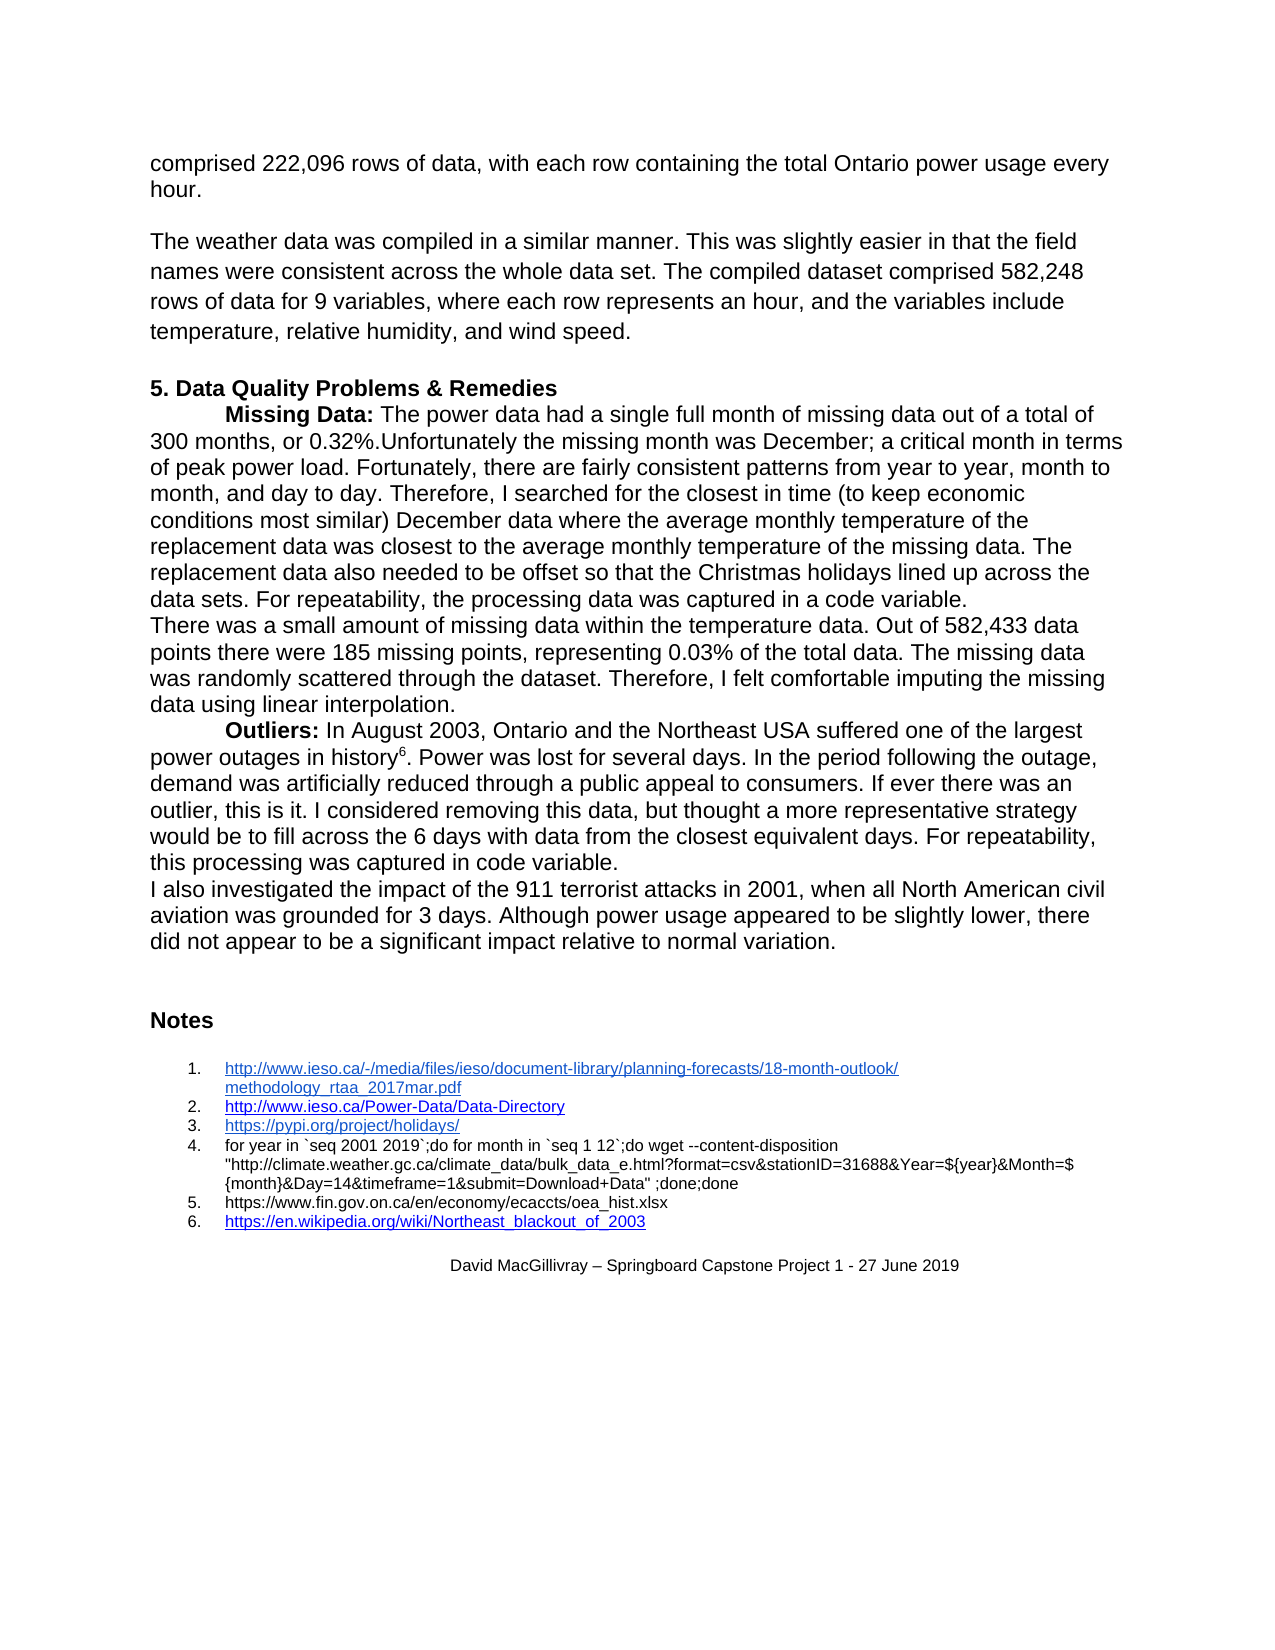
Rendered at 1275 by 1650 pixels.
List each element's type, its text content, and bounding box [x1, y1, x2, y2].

list https://www.fin.gov.on.ca/en/economy/ecaccts/oea_hist.xlsx [187, 1193, 1125, 1212]
list http://www.ieso.ca/Power-Data/Data-Directory [187, 1097, 1125, 1116]
text Missing Data: The power data had a single full month of missing data out of a total of 300 months, or 0.32%.Unfortunately the missing month was December; a critical month in terms of peak power load. Fortunately, there are fairly consistent patterns from year to year, month to month, and day to day. Therefore, I searched for the closest in time (to keep economic conditions most similar) December data where the average monthly temperature of the replacement data was closest to the average monthly temperature of the missing data. The replacement data also needed to be offset so that the Christmas holidays lined up across the data sets. For repeatability, the processing data was captured in a code variable. [150, 401, 1125, 612]
list http://www.ieso.ca/-/media/files/ieso/document-library/planning-forecasts/18-month-outlook/methodology_rtaa_2017mar.pdf [187, 1059, 1125, 1097]
list for year in `seq 2001 2019`;do for month in `seq 1 12`;do wget --content-disposition "http://climate.weather.gc.ca/climate_data/bulk_data_e.html?format=csv&stationID=31688&Year=${year}&Month=${month}&Day=14&timeframe=1&submit=Download+Data" ;done;done [187, 1135, 1125, 1193]
list https://pypi.org/project/holidays/ [187, 1116, 1125, 1135]
text I also investigated the impact of the 911 terrorist attacks in 2001, when all North American civil aviation was grounded for 3 days. Although power usage appeared to be slightly lower, there did not appear to be a significant impact relative to normal variation. [150, 876, 1125, 955]
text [150, 150, 1125, 203]
list https://en.wikipedia.org/wiki/Northeast_blackout_of_2003 [187, 1212, 1125, 1231]
text The weather data was compiled in a similar manner. This was slightly easier in that the field names were consistent across the whole data set. The compiled dataset comprised 582,248 rows of data for 9 variables, where each row represents an hour, and the variables include temperature, relative humidity, and wind speed. [150, 228, 1125, 345]
text Notes [150, 1007, 1125, 1034]
text There was a small amount of missing data within the temperature data. Out of 582,433 data points there were 185 missing points, representing 0.03% of the total data. The missing data was randomly scattered through the dataset. Therefore, I felt comfortable imputing the missing data using linear interpolation. [150, 612, 1125, 717]
text David MacGillivray – Springboard Capstone Project 1 - 27 June 2019 [375, 1256, 1125, 1275]
text 5. Data Quality Problems & Remedies [150, 375, 1125, 401]
text Outliers: In August 2003, Ontario and the Northeast USA suffered one of the largest power outages in history6. Power was lost for several days. In the period following the outage, demand was artificially reduced through a public appeal to consumers. If ever there was an outlier, this is it. I considered removing this data, but thought a more representative strategy would be to fill across the 6 days with data from the closest equivalent days. For repeatability, this processing was captured in code variable. [150, 717, 1125, 876]
